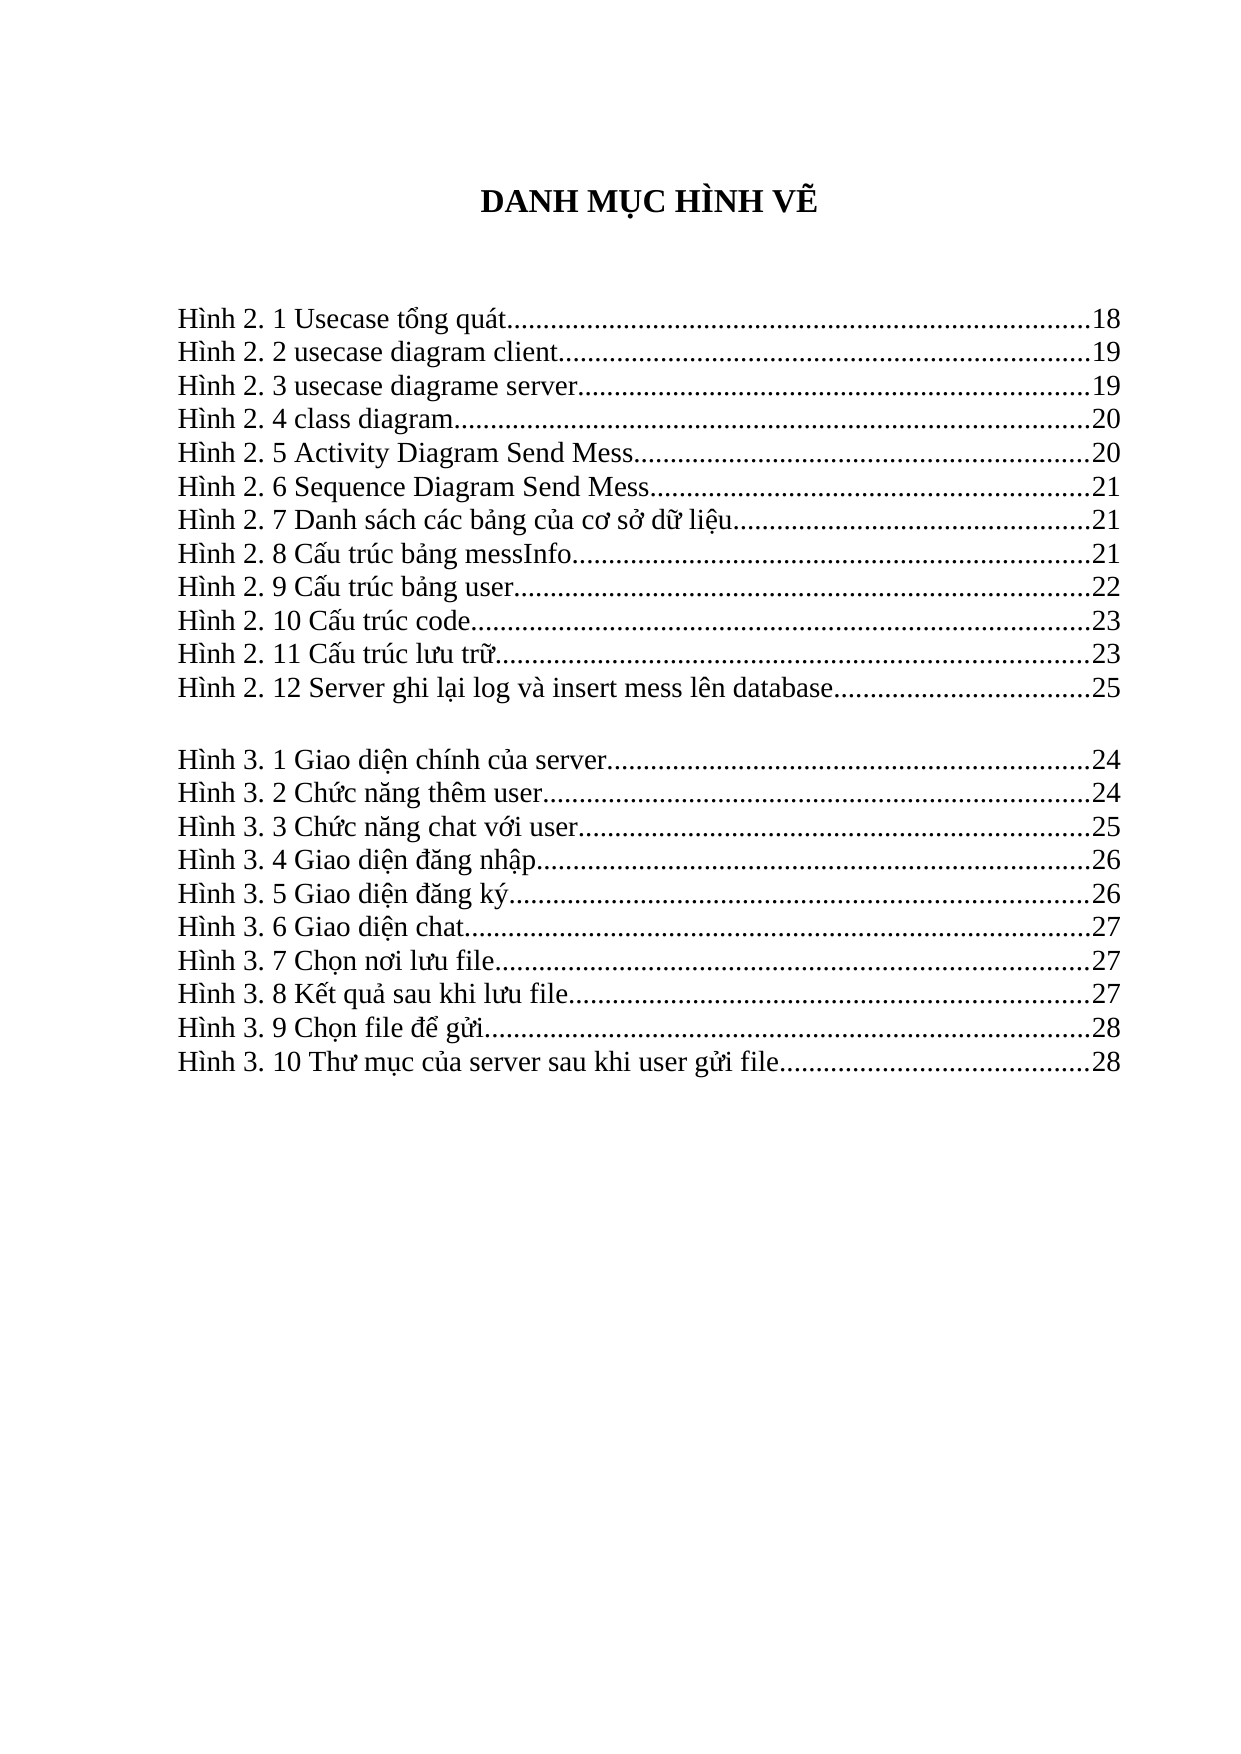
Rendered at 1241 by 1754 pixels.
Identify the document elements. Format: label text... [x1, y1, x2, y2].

text Hình 2. 10 Cấu trúc code 23 [177, 603, 1122, 636]
text Hình 2. 11 Cấu trúc lưu trữ 23 [177, 636, 1122, 670]
text Hình 2. 2 usecase diagram client 19 [177, 334, 1122, 368]
text Hình 3. 8 Kết quả sau khi lưu file 27 [177, 977, 1122, 1010]
text Hình 2. 7 Danh sách các bảng của cơ sở dữ liệu 21 [177, 502, 1122, 536]
text Hình 2. 9 Cấu trúc bảng user 22 [177, 569, 1122, 603]
text Hình 3. 2 Chức năng thêm user 24 [177, 775, 1122, 809]
title DANH MỤC HÌNH VẼ [177, 181, 1122, 219]
text Hình 2. 3 usecase diagrame server 19 [177, 368, 1122, 402]
text Hình 2. 6 Sequence Diagram Send Mess 21 [177, 469, 1122, 502]
text Hình 2. 8 Cấu trúc bảng messInfo 21 [177, 536, 1122, 569]
text Hình 2. 4 class diagram 20 [177, 402, 1122, 435]
text Hình 2. 1 Usecase tổng quát 18 [177, 301, 1122, 334]
text Hình 3. 6 Giao diện chat 27 [177, 909, 1122, 943]
text Hình 3. 10 Thư mục của server sau khi user gửi file 28 [177, 1044, 1122, 1077]
text Hình 3. 1 Giao diện chính của server 24 [177, 742, 1122, 775]
text Hình 2. 12 Server ghi lại log và insert mess lên database 25 [177, 670, 1122, 703]
text Hình 2. 5 Activity Diagram Send Mess 20 [177, 435, 1122, 469]
text Hình 3. 5 Giao diện đăng ký 26 [177, 876, 1122, 909]
text Hình 3. 4 Giao diện đăng nhập 26 [177, 842, 1122, 876]
text Hình 3. 9 Chọn file để gửi 28 [177, 1010, 1122, 1044]
text Hình 3. 3 Chức năng chat với user 25 [177, 809, 1122, 842]
text Hình 3. 7 Chọn nơi lưu file 27 [177, 943, 1122, 977]
